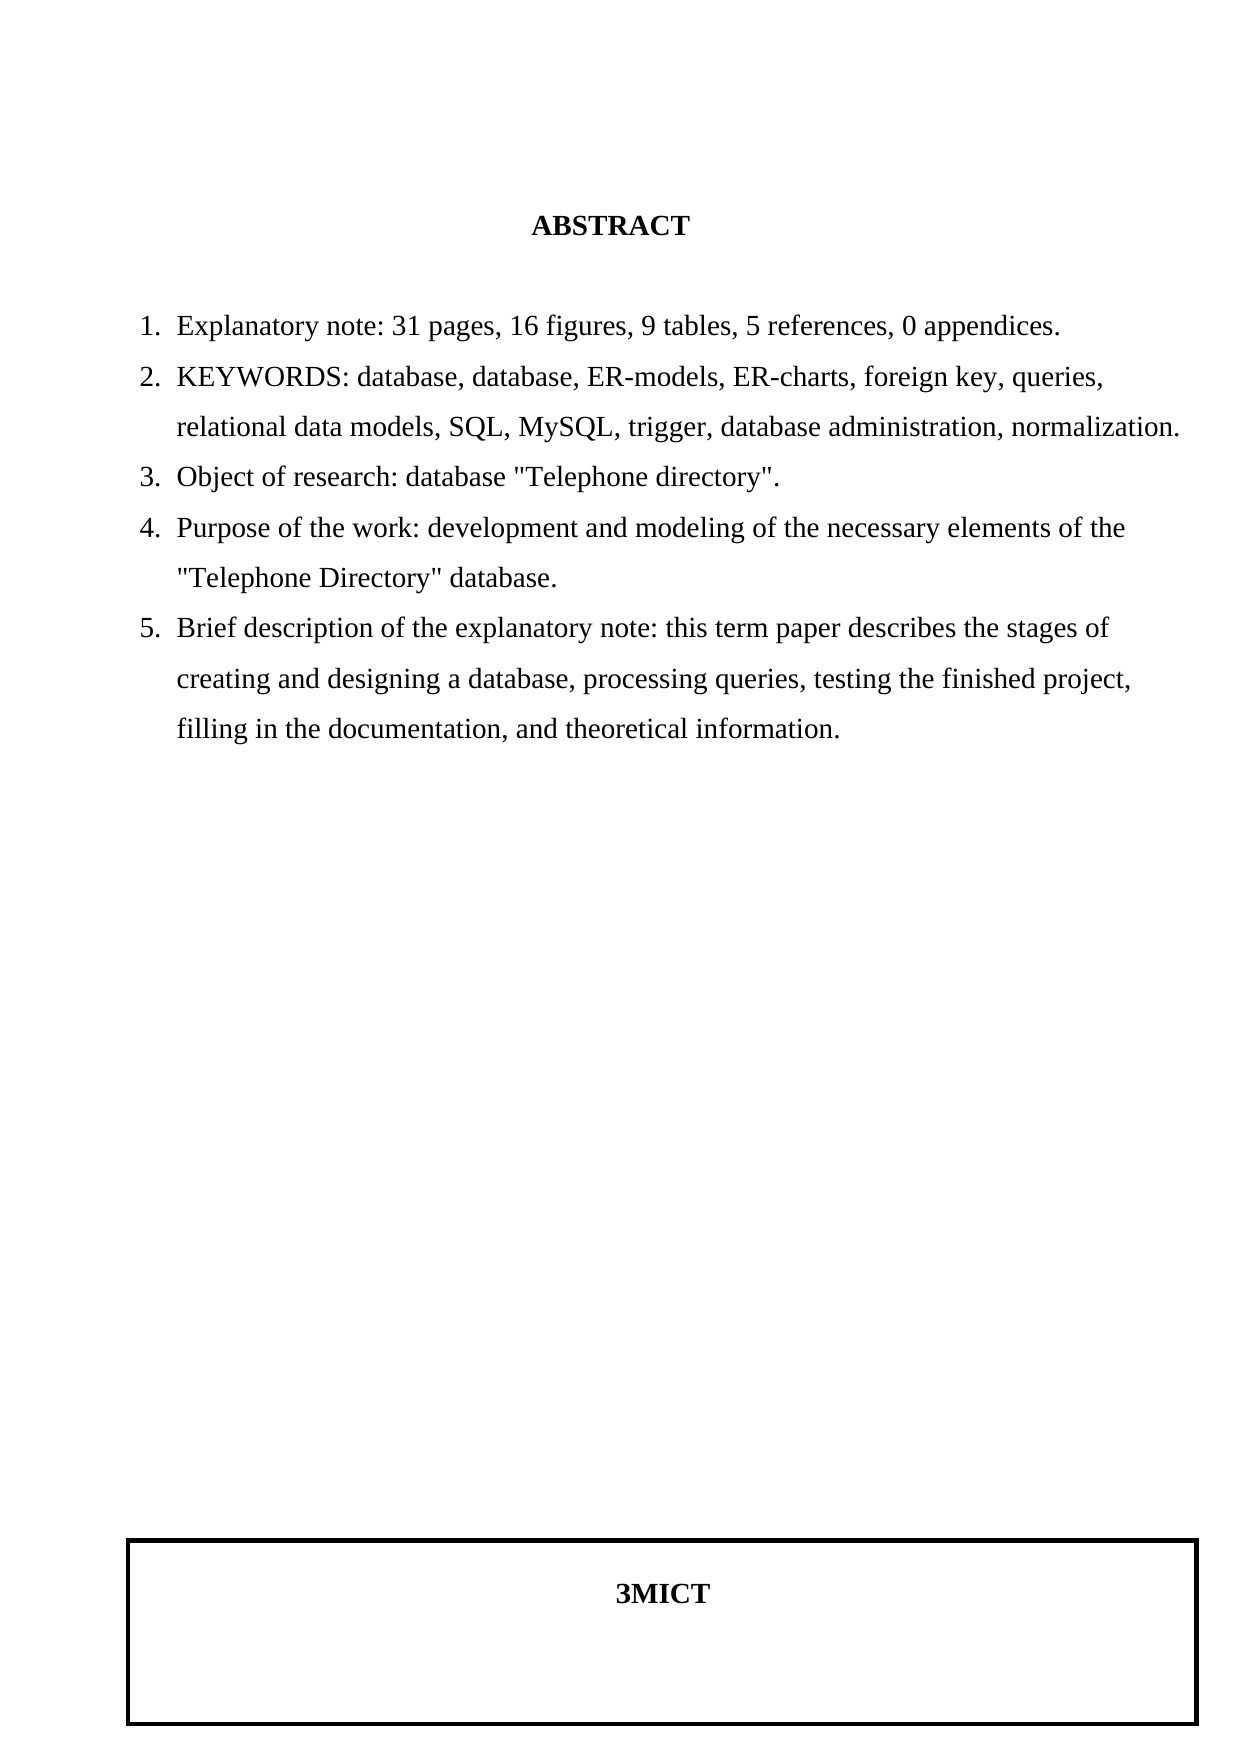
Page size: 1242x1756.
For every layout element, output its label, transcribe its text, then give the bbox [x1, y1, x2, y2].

list Brief description of the explanatory note: this term paper describes the stages of creating and designing a database, processing queries, testing the finished project, filling in the documentation, and theoretical information. [139, 610, 1196, 744]
list KEYWORDS: database, database, ER-models, ER-charts, foreign key, queries, relational data models, SQL, MySQL, trigger, database administration, normalization. [139, 359, 1196, 443]
list Object of research: database "Telephone directory". [139, 459, 1196, 493]
list Explanatory note: 31 pages, 16 figures, 9 tables, 5 references, 0 appendices. [139, 308, 1196, 342]
list Purpose of the work: development and modeling of the necessary elements of the "Telephone Directory" database. [139, 510, 1196, 594]
subtitle ABSTRACT [102, 208, 1119, 241]
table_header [130, 1543, 1194, 1721]
